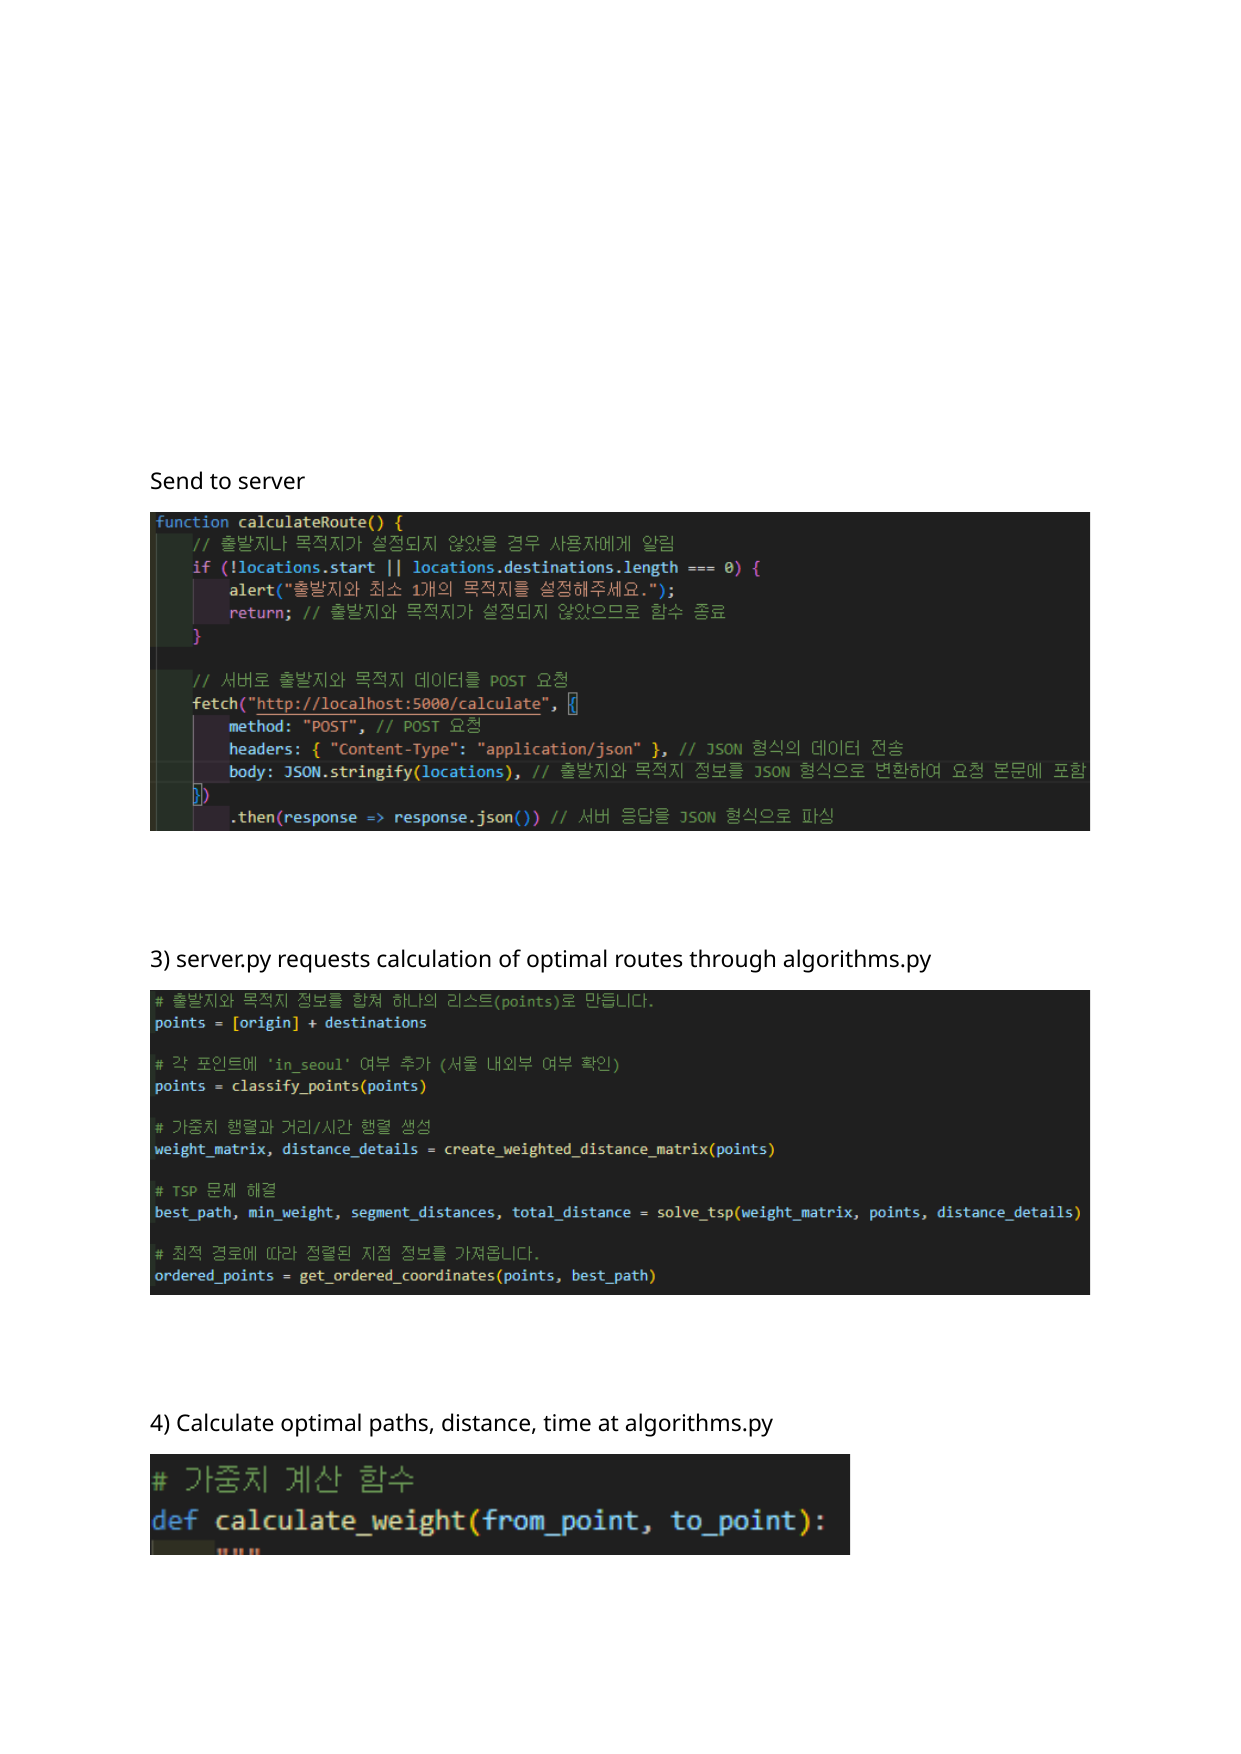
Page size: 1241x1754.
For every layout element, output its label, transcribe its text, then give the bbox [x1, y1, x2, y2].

picture [150, 1454, 851, 1555]
picture [150, 512, 1091, 831]
text 3) server.py requests calculation of optimal routes through algorithms.py [150, 943, 1090, 974]
picture [150, 990, 1091, 1295]
text 4) Calculate optimal paths, distance, time at algorithms.py [150, 1407, 1090, 1438]
text Send to server [150, 465, 1090, 496]
